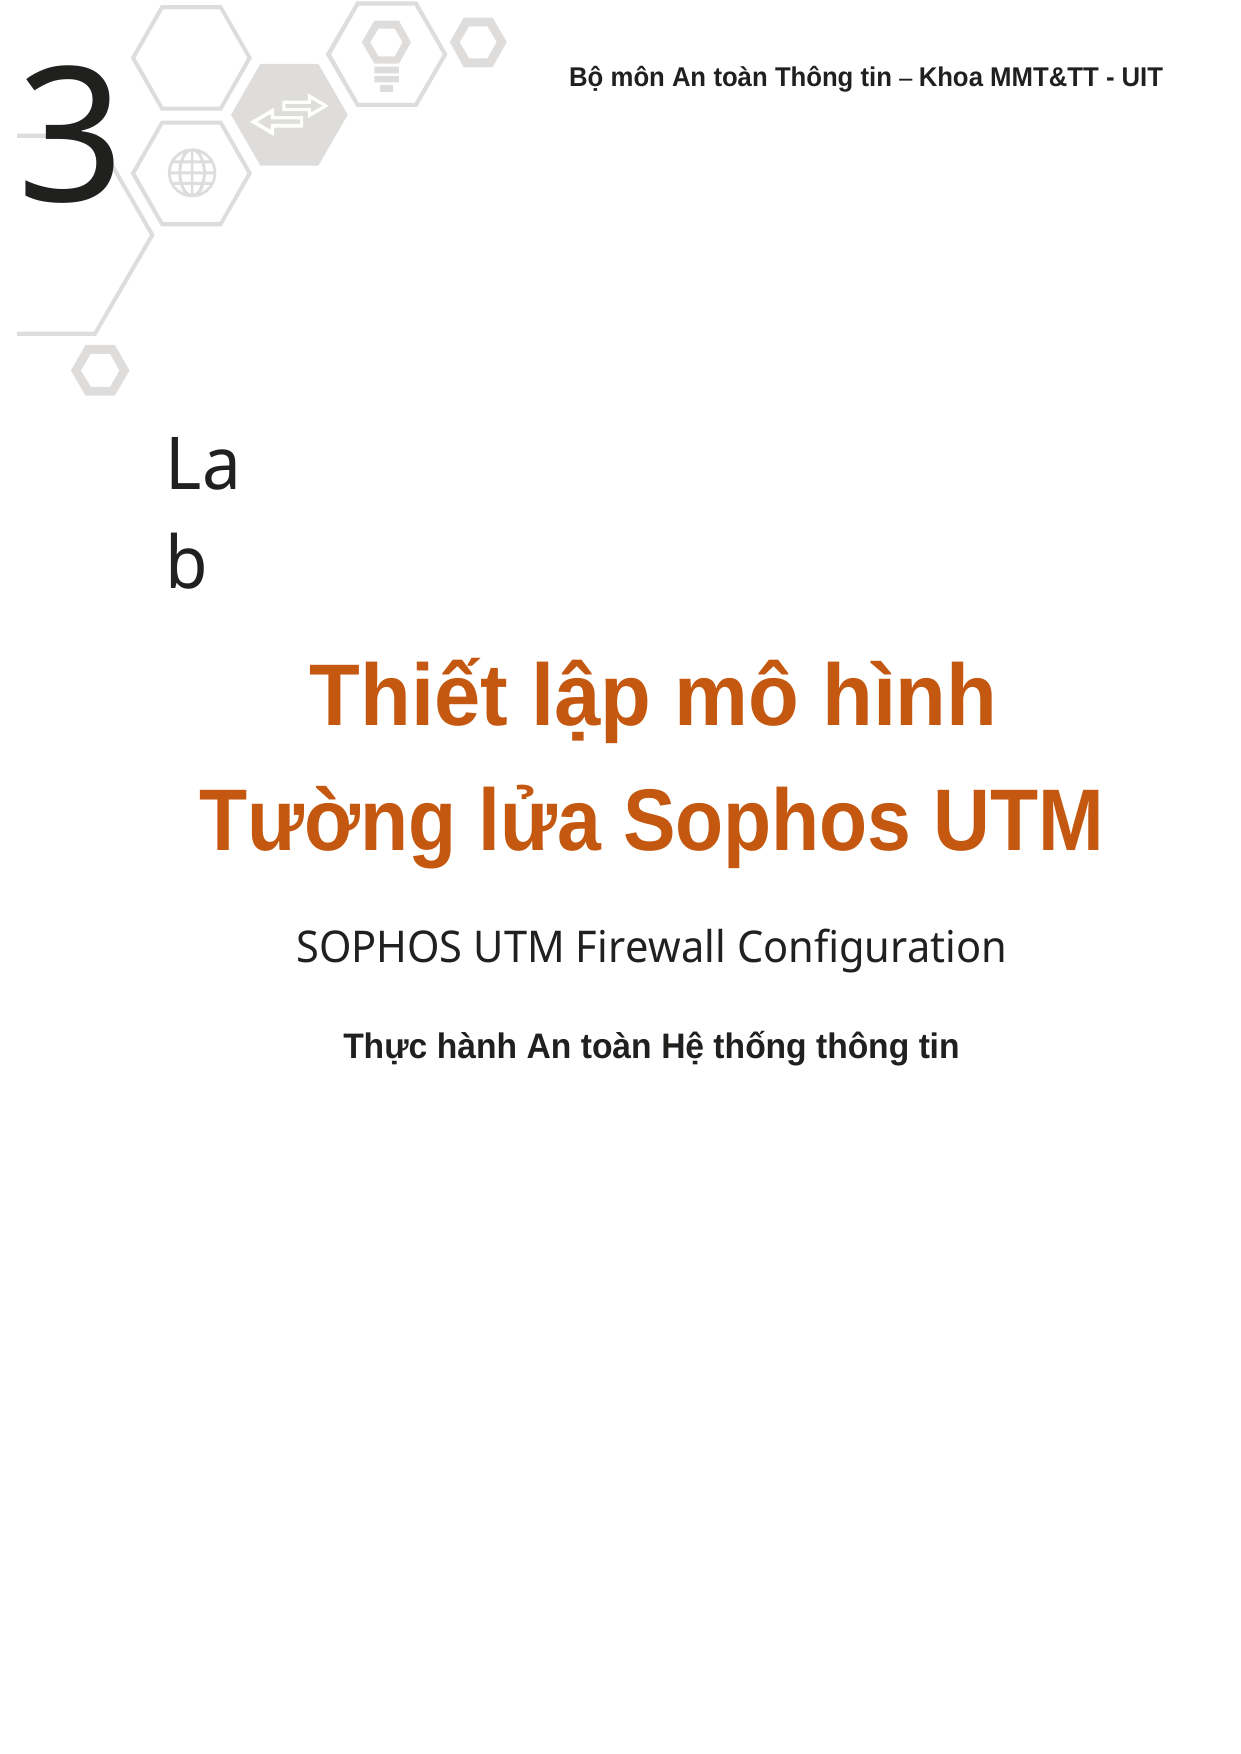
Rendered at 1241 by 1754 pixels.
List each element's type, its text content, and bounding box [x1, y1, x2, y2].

text Thực hành An toàn Hệ thống thông tin [138, 1025, 1165, 1066]
title Thiết lập mô hình [309, 646, 1165, 746]
text Lab [166, 412, 276, 610]
subtitle Bộ môn An toàn Thông tin – Khoa MMT&TT - UIT [569, 61, 1165, 92]
title Tường lửa Sophos UTM [138, 768, 1165, 868]
text SOPHOS UTM Firewall Configuration [138, 916, 1165, 975]
